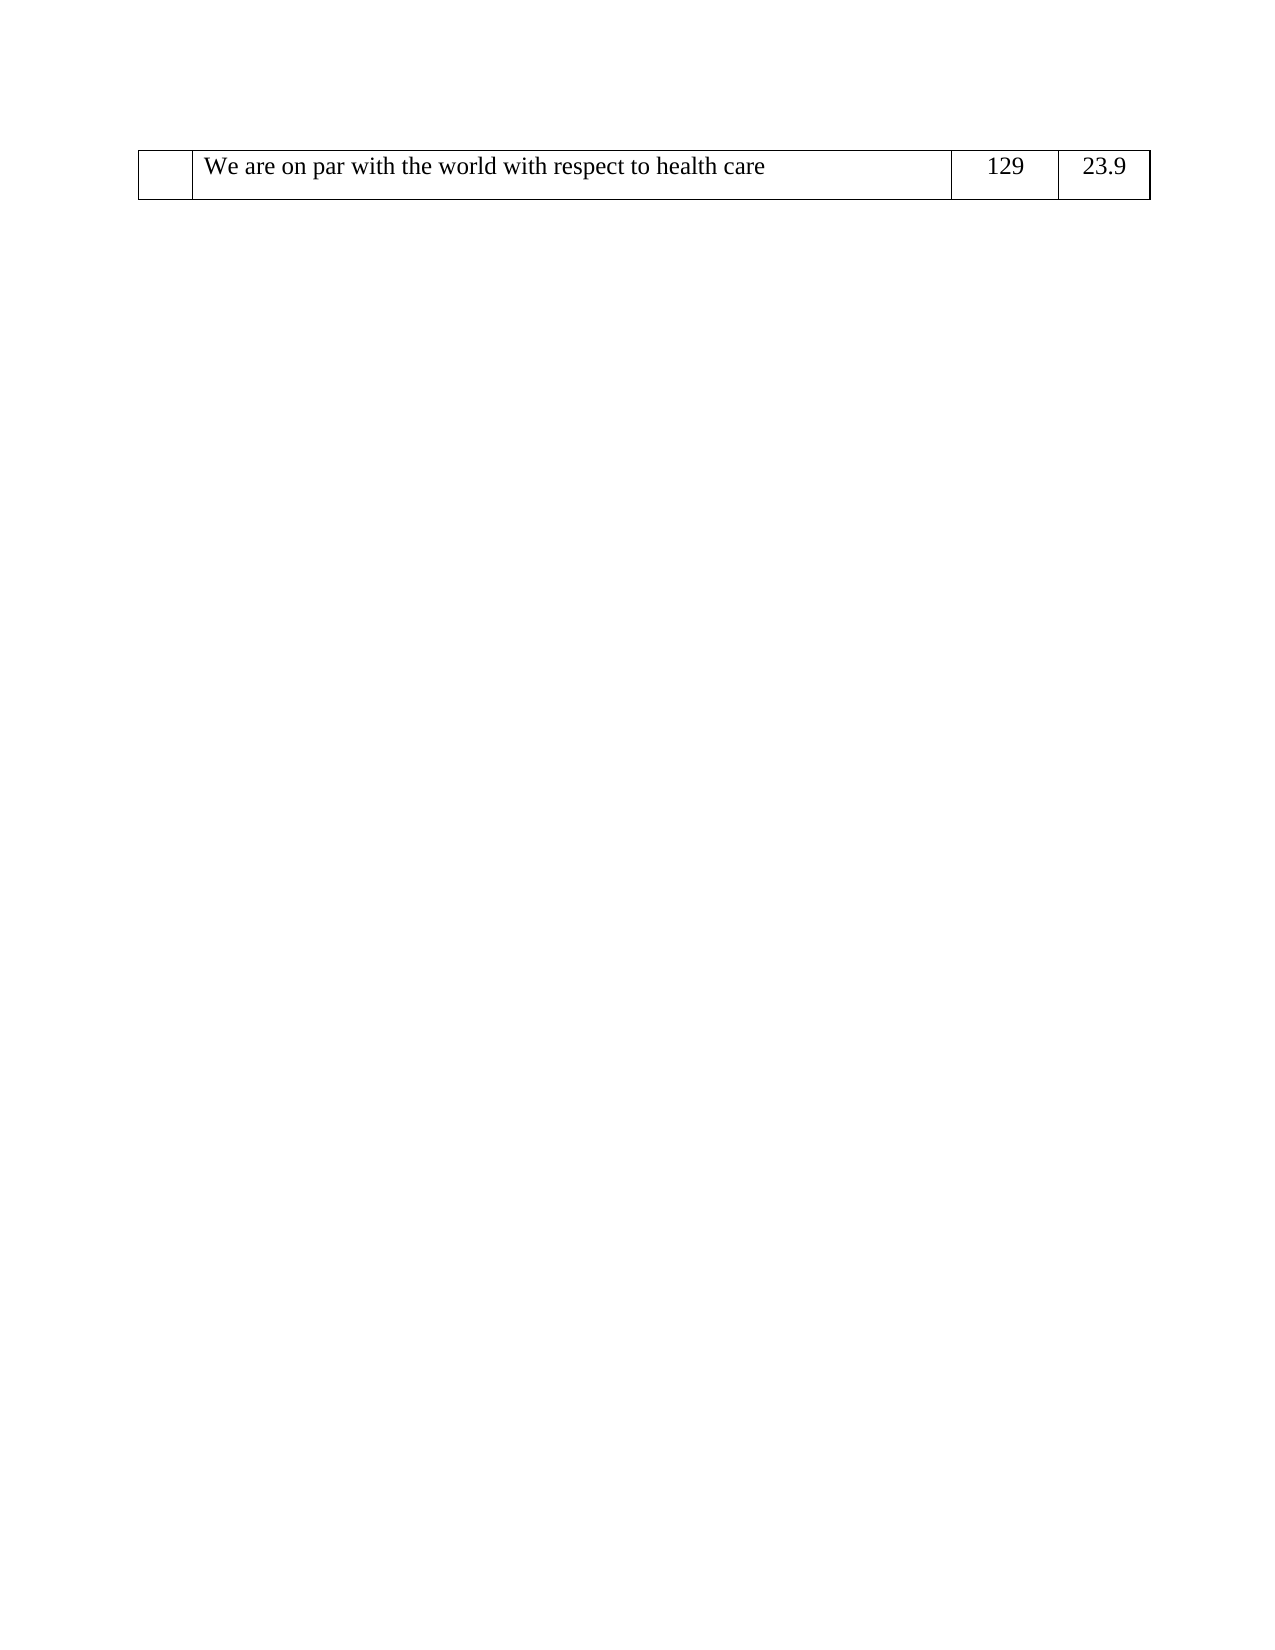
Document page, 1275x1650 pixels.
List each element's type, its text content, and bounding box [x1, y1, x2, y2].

table_cell We are on par with the world with respect to health care [193, 151, 951, 199]
table_cell [139, 151, 192, 199]
table_cell 23.9 [1059, 151, 1149, 199]
table_cell 129 [952, 151, 1058, 199]
